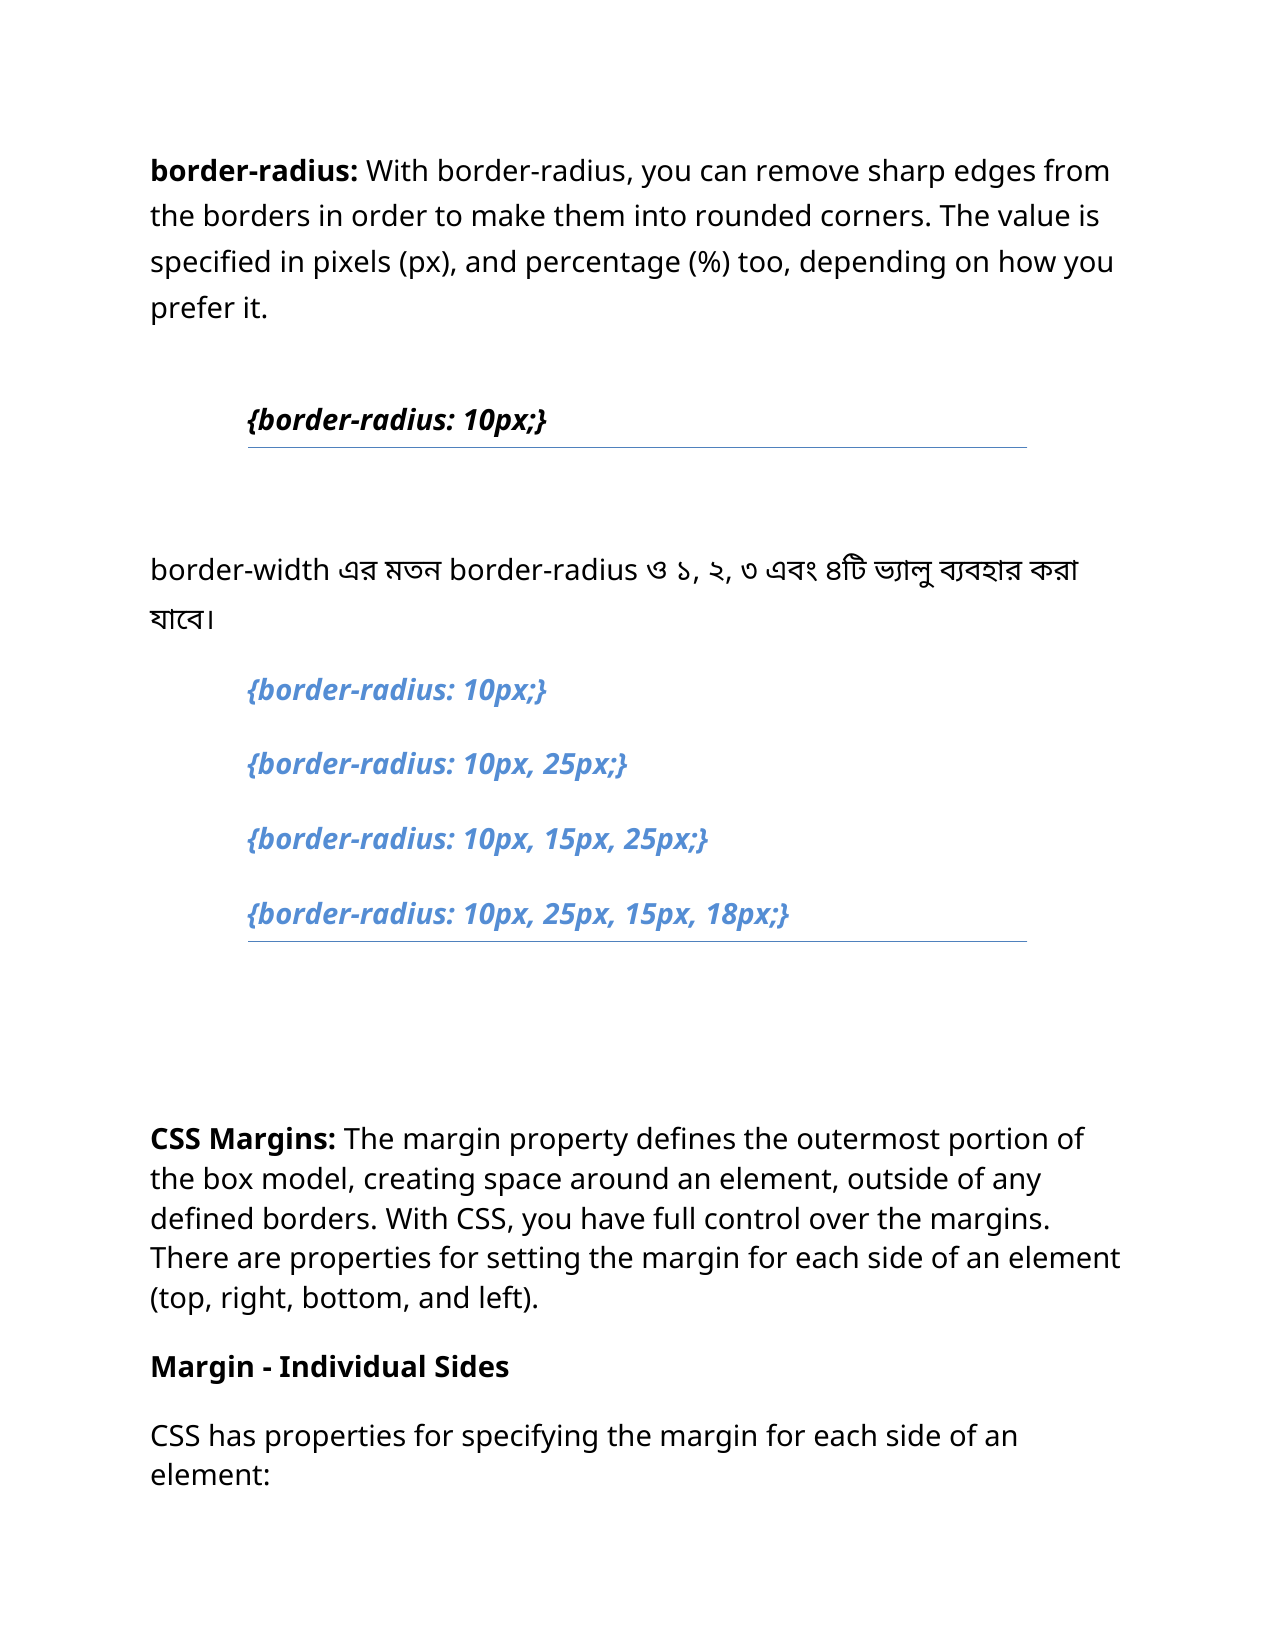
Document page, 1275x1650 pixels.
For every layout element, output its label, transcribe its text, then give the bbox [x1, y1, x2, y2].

text {border-radius: 10px, 25px;} [247, 743, 1027, 783]
text {border-radius: 10px;} [247, 399, 1027, 448]
text Margin - Individual Sides [150, 1346, 1125, 1386]
text {border-radius: 10px;} [247, 669, 1027, 708]
text {border-radius: 10px, 25px, 15px, 18px;} [247, 893, 1027, 942]
text border-width এর মতন border-radius ও ১, ২, ৩ এবং ৪টি ভ্যালু ব্যবহার করা যাবে। [150, 549, 1125, 642]
text CSS Margins: The margin property defines the outermost portion of the box model, creating space around an element, outside of any defined borders. With CSS, you have full control over the margins. There are properties for setting the margin for each side of an element (top, right, bottom, and left). [150, 1118, 1125, 1317]
text CSS has properties for specifying the margin for each side of an element: [150, 1415, 1125, 1494]
text {border-radius: 10px, 15px, 25px;} [247, 818, 1027, 858]
subtitle border-radius: With border-radius, you can remove sharp edges from the borders in order to make them into rounded corners. The value is specified in pixels (px), and percentage (%) too, depending on how you prefer it. [150, 150, 1125, 327]
